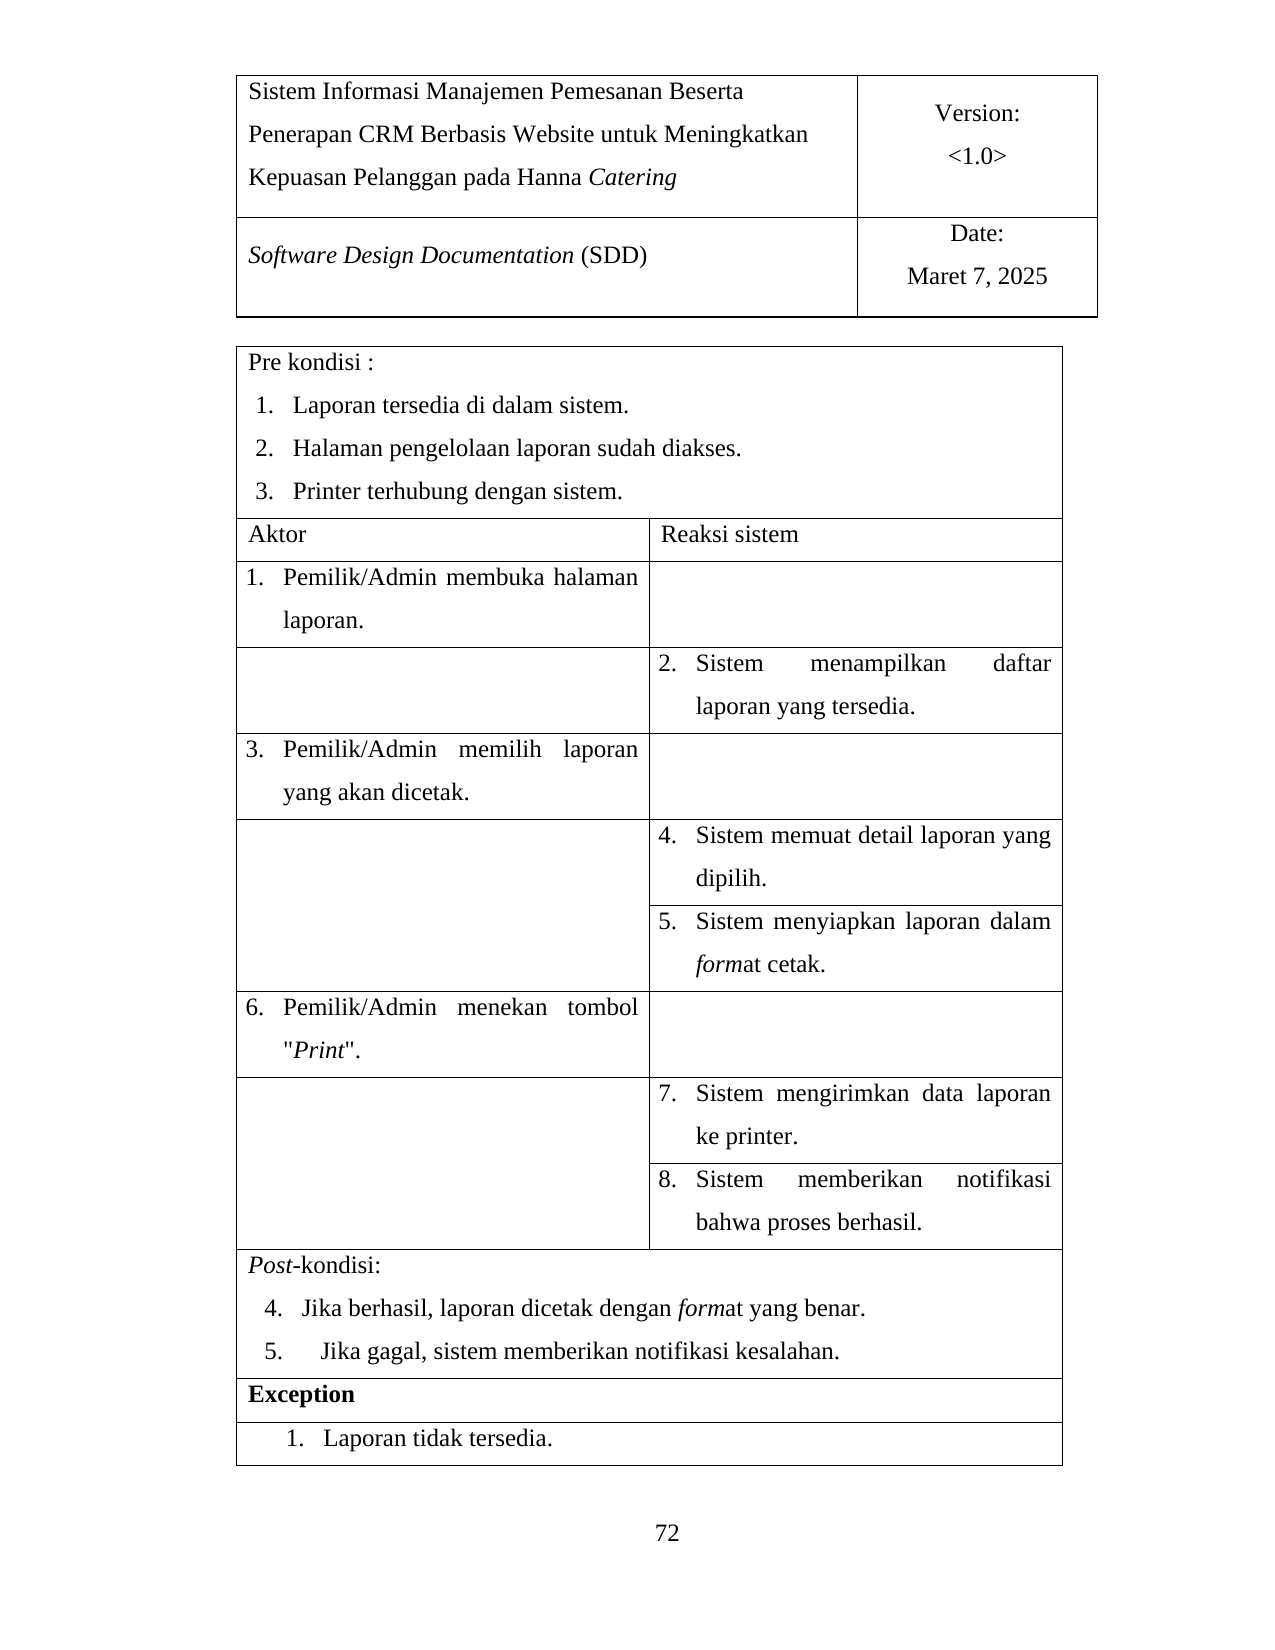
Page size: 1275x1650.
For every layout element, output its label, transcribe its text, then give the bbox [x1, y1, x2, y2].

table_cell [237, 648, 649, 733]
table_cell [650, 1379, 1062, 1422]
table_cell Exception [237, 1379, 649, 1422]
table_cell Post-kondisi: Jika berhasil, laporan dicetak dengan format yang benar. Jika gagal, sistem memberikan notifikasi kesalahan. [237, 1250, 1062, 1378]
table_cell Pemilik/Admin membuka halaman laporan. [237, 562, 649, 647]
table_cell Sistem memuat detail laporan yang dipilih. [650, 820, 1062, 905]
table_cell Sistem menyiapkan laporan dalam format cetak. [650, 906, 1062, 991]
table_cell Pre kondisi : Laporan tersedia di dalam sistem. Halaman pengelolaan laporan sudah diakses. Printer terhubung dengan sistem. [237, 347, 1062, 518]
table_cell Sistem memberikan notifikasi bahwa proses berhasil. [650, 1164, 1062, 1249]
table_cell Sistem menampilkan daftar laporan yang tersedia. [650, 648, 1062, 733]
table_cell [650, 734, 1062, 819]
table_cell [237, 820, 649, 991]
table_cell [237, 1423, 1062, 1465]
table_cell [650, 992, 1062, 1077]
table_cell Pemilik/Admin menekan tombol "Print". [237, 992, 649, 1077]
table_cell Sistem mengirimkan data laporan ke printer. [650, 1078, 1062, 1163]
table_cell [650, 562, 1062, 647]
table_cell Reaksi sistem [650, 519, 1062, 561]
table_cell [237, 1078, 649, 1249]
table_cell Aktor [237, 519, 649, 561]
table_cell Pemilik/Admin memilih laporan yang akan dicetak. [237, 734, 649, 819]
